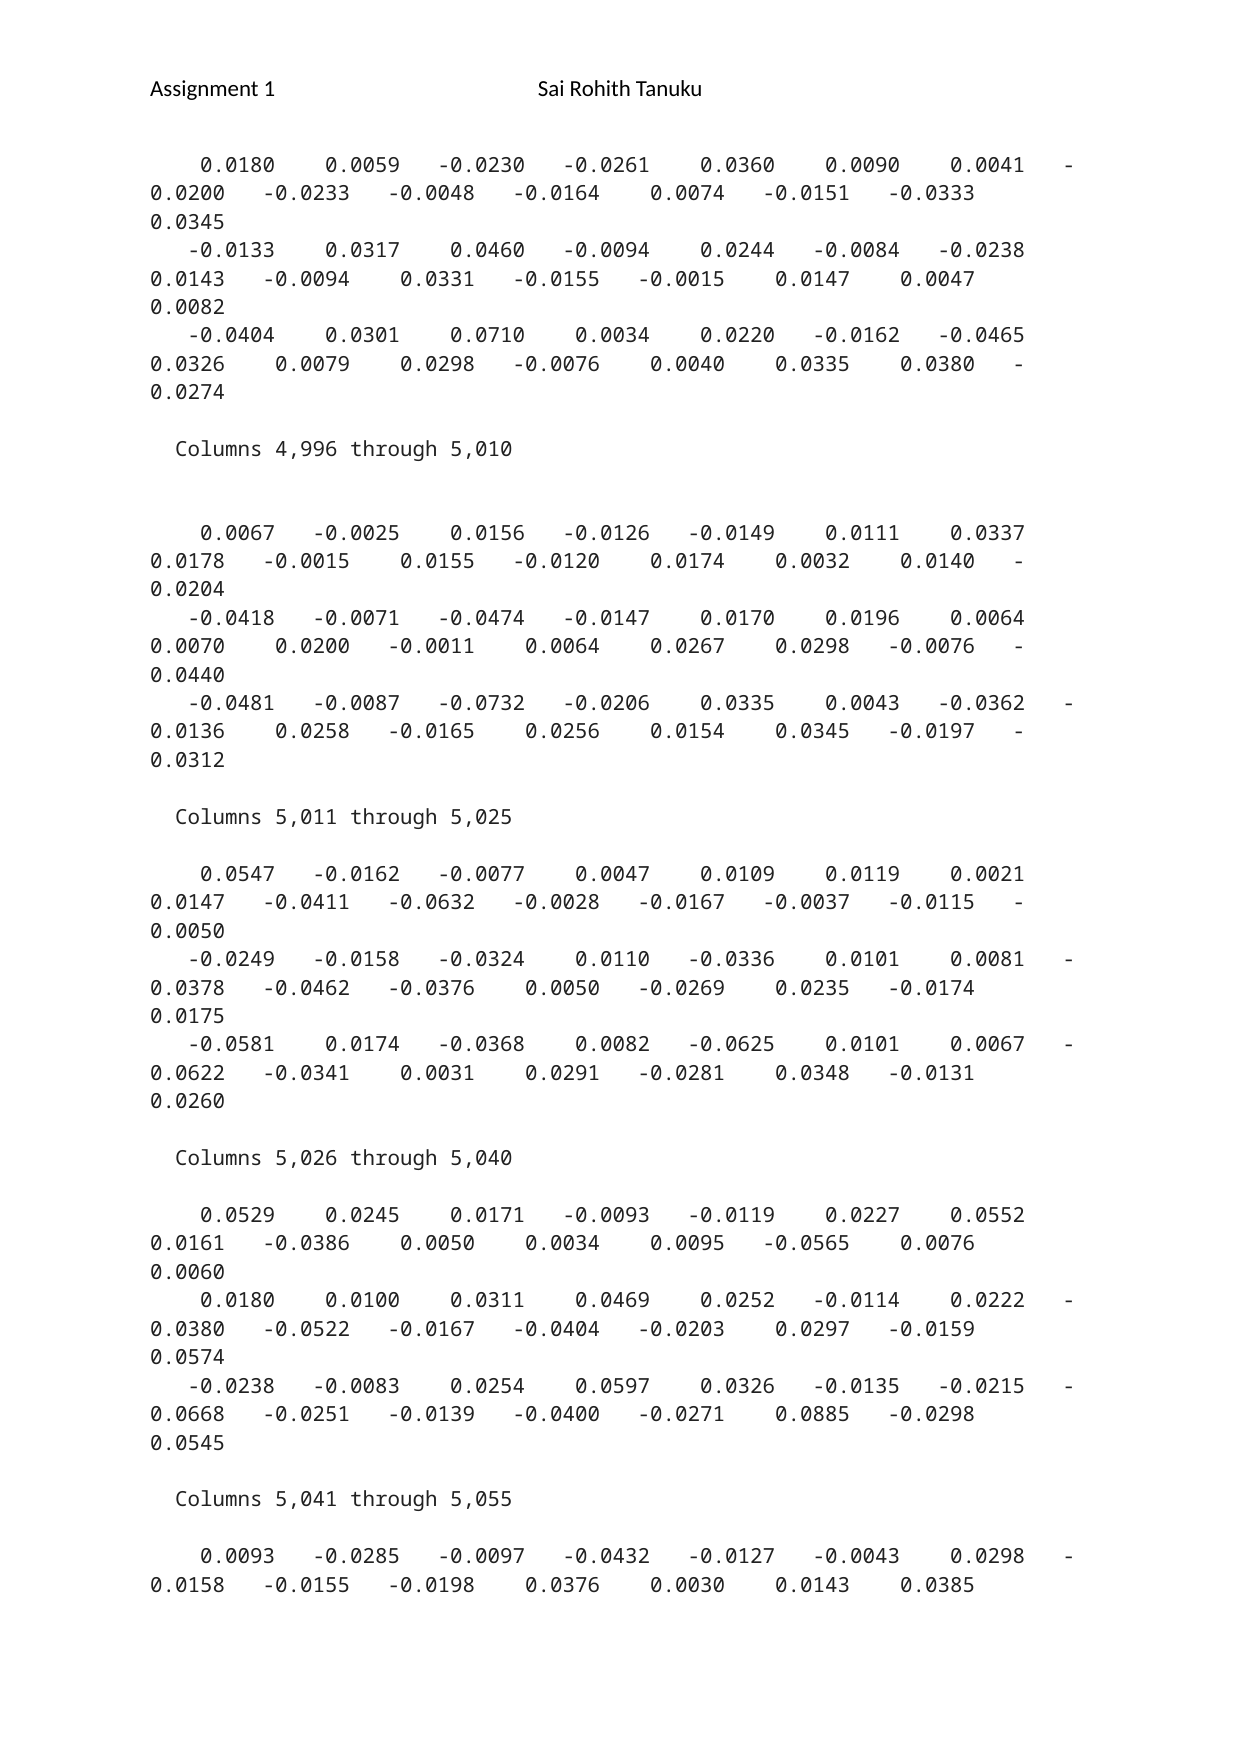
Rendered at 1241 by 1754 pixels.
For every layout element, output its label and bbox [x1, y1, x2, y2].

text [150, 150, 1090, 463]
text [150, 518, 1090, 1598]
